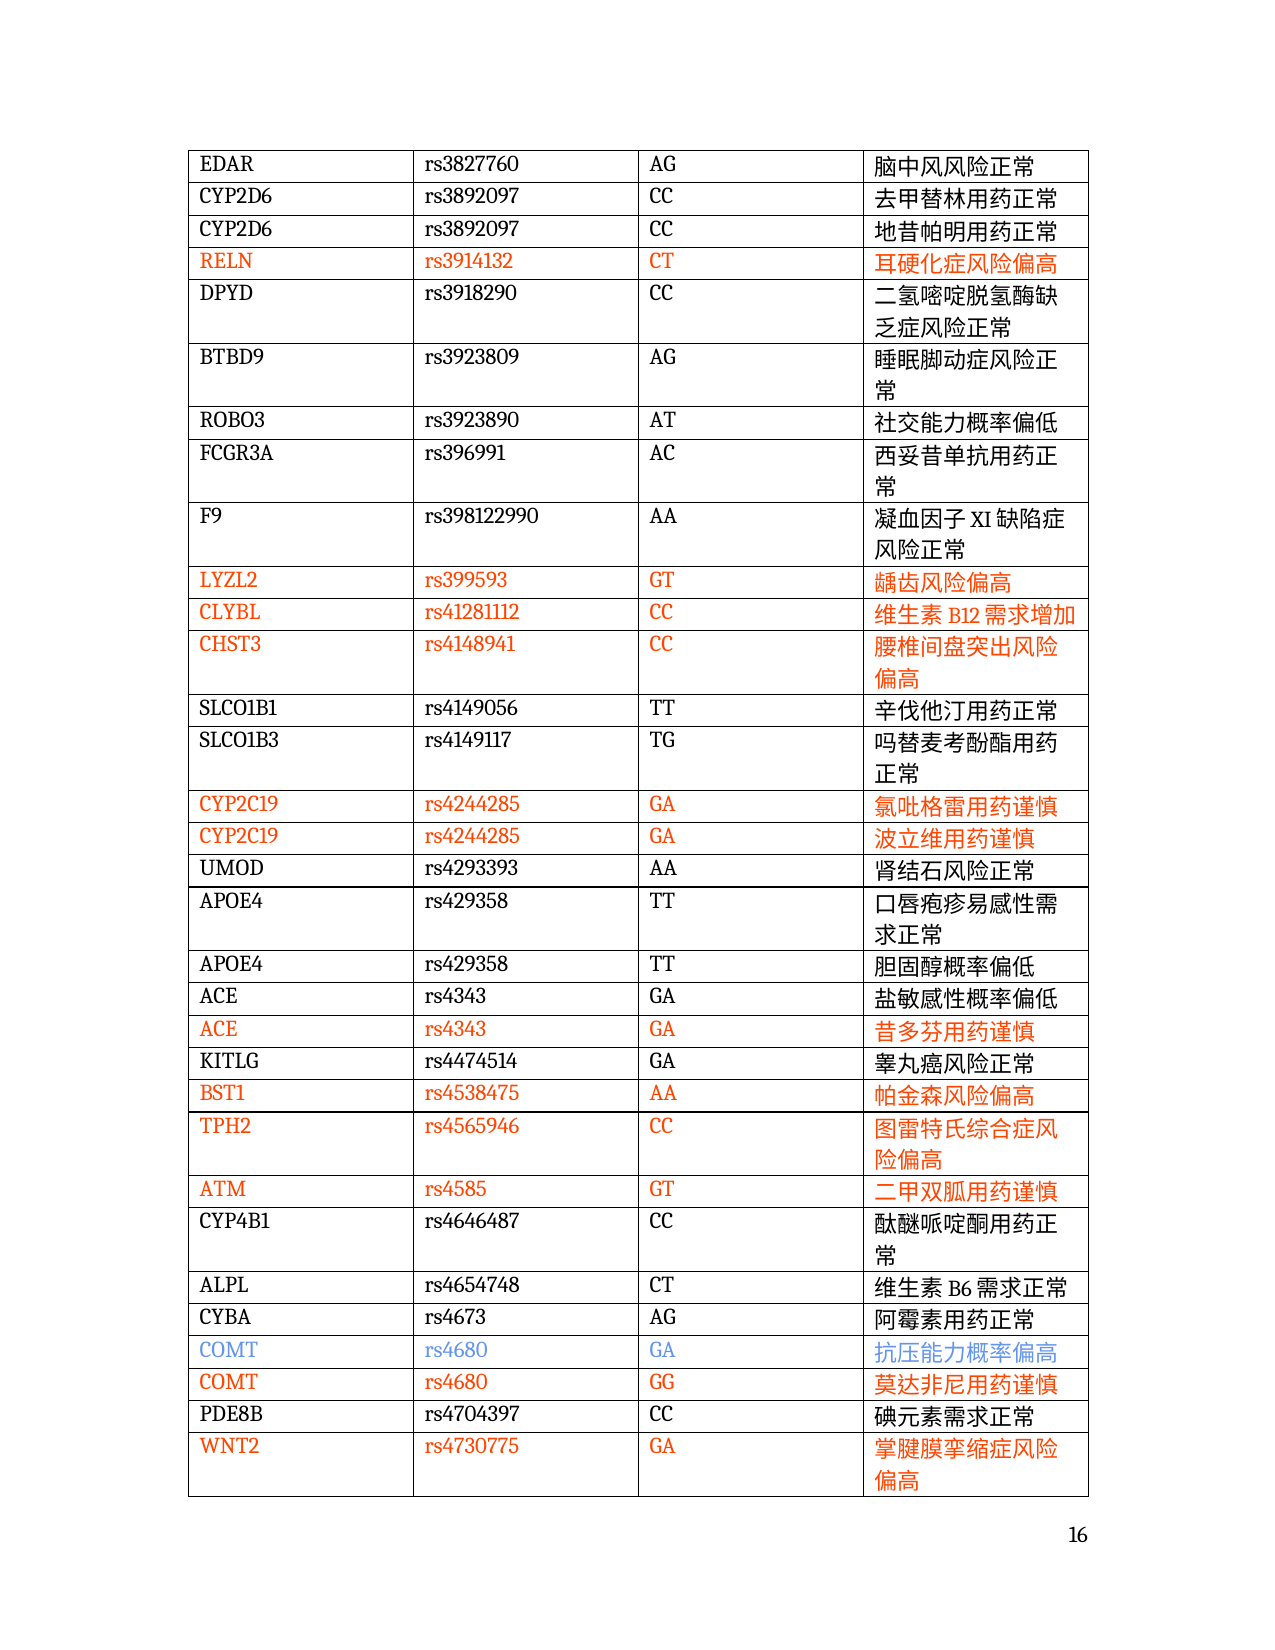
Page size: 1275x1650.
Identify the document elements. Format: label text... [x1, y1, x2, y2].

table_cell 昔多芬用药谨慎 [864, 1016, 1088, 1047]
table_cell 氯吡格雷用药谨慎 [864, 791, 1088, 822]
table_cell BTBD9 [189, 344, 413, 406]
table_cell PDE8B [189, 1401, 413, 1432]
table_cell 二甲双胍用药谨慎 [864, 1176, 1088, 1207]
table_cell rs4293393 [414, 855, 638, 886]
table_cell 腰椎间盘突出风险偏高 [864, 631, 1088, 694]
table_cell CYP2D6 [189, 183, 413, 214]
table_cell 抗压能力概率偏高 [864, 1336, 1088, 1368]
table_cell rs4148941 [414, 631, 638, 694]
table_cell rs4244285 [414, 823, 638, 854]
table_cell 胆固醇概率偏低 [864, 951, 1088, 982]
table_cell RELN [189, 248, 413, 279]
table_cell 碘元素需求正常 [864, 1401, 1088, 1432]
table_cell rs3923890 [414, 407, 638, 438]
table_cell CC [639, 216, 863, 247]
table_cell CC [639, 1113, 863, 1175]
table_cell AG [639, 1304, 863, 1335]
table_cell CYP2C19 [189, 791, 413, 822]
table_cell 盐敏感性概率偏低 [864, 983, 1088, 1014]
table_cell UMOD [189, 855, 413, 886]
table_cell rs3827760 [414, 151, 638, 182]
table_cell ROBO3 [189, 407, 413, 438]
table_cell rs3892097 [414, 216, 638, 247]
table_cell CC [639, 599, 863, 630]
table_cell 睡眠脚动症风险正常 [864, 344, 1088, 406]
table_cell EDAR [189, 151, 413, 182]
table_cell 莫达非尼用药谨慎 [864, 1369, 1088, 1400]
table_cell COMT [189, 1336, 413, 1368]
table_cell rs3918290 [414, 280, 638, 343]
table_cell 酞醚哌啶酮用药正常 [864, 1208, 1088, 1271]
table_cell CC [639, 631, 863, 694]
table_cell CT [639, 248, 863, 279]
table_cell GA [639, 1048, 863, 1079]
table_cell rs4343 [414, 983, 638, 1014]
table_cell 辛伐他汀用药正常 [864, 695, 1088, 726]
table_cell CLYBL [189, 599, 413, 630]
table_cell rs4149117 [414, 727, 638, 789]
table_cell 吗替麦考酚酯用药正常 [864, 727, 1088, 789]
table_cell rs4730775 [414, 1433, 638, 1496]
table_cell rs4646487 [414, 1208, 638, 1271]
table_cell rs4673 [414, 1304, 638, 1335]
table_cell rs429358 [414, 951, 638, 982]
table_cell ACE [189, 1016, 413, 1047]
table_cell GT [639, 567, 863, 598]
table_cell rs4680 [414, 1336, 638, 1368]
table_cell LYZL2 [189, 567, 413, 598]
table_cell rs4244285 [414, 791, 638, 822]
table_cell CC [639, 1208, 863, 1271]
table_cell rs4474514 [414, 1048, 638, 1079]
table_cell GA [639, 983, 863, 1014]
table_cell rs3914132 [414, 248, 638, 279]
table_cell BST1 [189, 1080, 413, 1111]
table_cell CYP4B1 [189, 1208, 413, 1271]
table_cell AA [639, 1080, 863, 1111]
table_cell 社交能力概率偏低 [864, 407, 1088, 438]
table_cell CC [639, 280, 863, 343]
table_cell KITLG [189, 1048, 413, 1079]
table_cell 二氢嘧啶脱氢酶缺乏症风险正常 [864, 280, 1088, 343]
table_cell rs4538475 [414, 1080, 638, 1111]
table_cell TT [639, 888, 863, 950]
table_cell GA [639, 823, 863, 854]
table_cell rs4680 [414, 1369, 638, 1400]
table_cell rs396991 [414, 440, 638, 502]
table_cell ACE [189, 983, 413, 1014]
table_cell AG [639, 344, 863, 406]
table_cell CYBA [189, 1304, 413, 1335]
table_cell rs4704397 [414, 1401, 638, 1432]
table_cell 维生素B12需求增加 [864, 599, 1088, 630]
table_cell rs3892097 [414, 183, 638, 214]
table_cell 波立维用药谨慎 [864, 823, 1088, 854]
table_cell F9 [189, 503, 413, 566]
table_cell 睾丸癌风险正常 [864, 1048, 1088, 1079]
table_cell 地昔帕明用药正常 [864, 216, 1088, 247]
table_cell 口唇疱疹易感性需求正常 [864, 888, 1088, 950]
table_cell rs4585 [414, 1176, 638, 1207]
table_cell GA [639, 1336, 863, 1368]
table_cell CHST3 [189, 631, 413, 694]
table_cell rs4654748 [414, 1272, 638, 1303]
table_cell 图雷特氏综合症风险偏高 [864, 1113, 1088, 1175]
table_cell CT [639, 1272, 863, 1303]
table_cell APOE4 [189, 888, 413, 950]
table_cell 龋齿风险偏高 [864, 567, 1088, 598]
table_cell rs4565946 [414, 1113, 638, 1175]
table_cell 维生素B6需求正常 [864, 1272, 1088, 1303]
table_cell 西妥昔单抗用药正常 [864, 440, 1088, 502]
table_cell APOE4 [189, 951, 413, 982]
table_cell rs4149056 [414, 695, 638, 726]
table_cell 凝血因子XI缺陷症风险正常 [864, 503, 1088, 566]
table_cell AT [639, 407, 863, 438]
table_cell TG [639, 727, 863, 789]
table_cell GA [639, 1016, 863, 1047]
table_cell 去甲替林用药正常 [864, 183, 1088, 214]
table_cell AC [639, 440, 863, 502]
table_cell 肾结石风险正常 [864, 855, 1088, 886]
table_cell FCGR3A [189, 440, 413, 502]
table_cell AG [639, 151, 863, 182]
table_cell GA [639, 791, 863, 822]
table_cell SLCO1B3 [189, 727, 413, 789]
table_cell rs399593 [414, 567, 638, 598]
table_cell CYP2C19 [189, 823, 413, 854]
table_cell CYP2D6 [189, 216, 413, 247]
table_cell AA [639, 855, 863, 886]
table_cell rs41281112 [414, 599, 638, 630]
table_cell GT [639, 1176, 863, 1207]
table_cell CC [639, 183, 863, 214]
table_cell GG [639, 1369, 863, 1400]
table_cell rs398122990 [414, 503, 638, 566]
table_cell 阿霉素用药正常 [864, 1304, 1088, 1335]
table_cell ALPL [189, 1272, 413, 1303]
table_cell TT [639, 951, 863, 982]
table_cell rs3923809 [414, 344, 638, 406]
table_cell DPYD [189, 280, 413, 343]
table_cell COMT [189, 1369, 413, 1400]
table_cell TPH2 [189, 1113, 413, 1175]
table_cell 脑中风风险正常 [864, 151, 1088, 182]
table_cell rs4343 [414, 1016, 638, 1047]
table_cell TT [639, 695, 863, 726]
table_cell 掌腱膜挛缩症风险偏高 [864, 1433, 1088, 1496]
table_cell AA [639, 503, 863, 566]
table_cell WNT2 [189, 1433, 413, 1496]
table_cell 耳硬化症风险偏高 [864, 248, 1088, 279]
table_cell 帕金森风险偏高 [864, 1080, 1088, 1111]
table_cell ATM [189, 1176, 413, 1207]
table_cell rs429358 [414, 888, 638, 950]
table_cell SLCO1B1 [189, 695, 413, 726]
table_cell GA [639, 1433, 863, 1496]
table_cell CC [639, 1401, 863, 1432]
